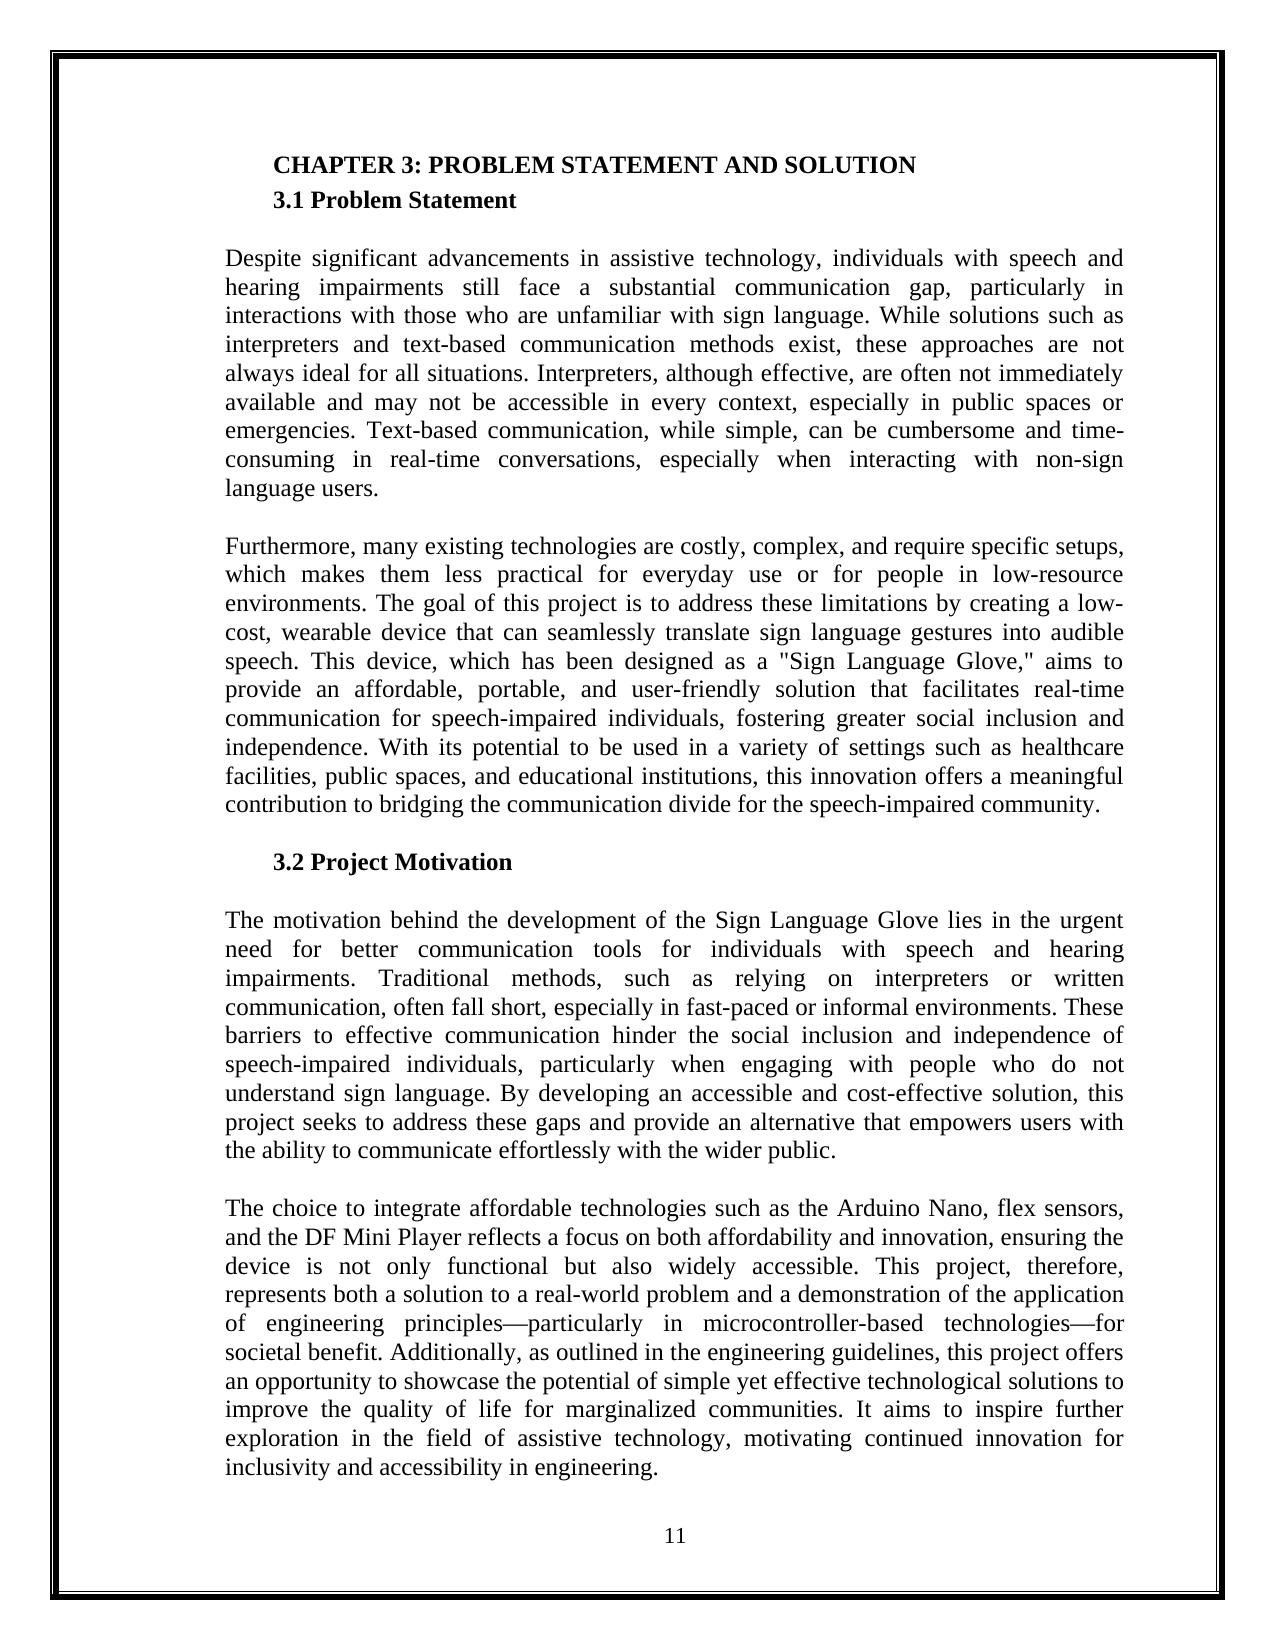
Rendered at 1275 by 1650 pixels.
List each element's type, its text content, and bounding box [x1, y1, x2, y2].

text The motivation behind the development of the Sign Language Glove lies in the urgent need for better communication tools for individuals with speech and hearing impairments. Traditional methods, such as relying on interpreters or written communication, often fall short, especially in fast-paced or informal environments. These barriers to effective communication hinder the social inclusion and independence of speech-impaired individuals, particularly when engaging with people who do not understand sign language. By developing an accessible and cost-effective solution, this project seeks to address these gaps and provide an alternative that empowers users with the ability to communicate effortlessly with the wider public. [225, 905, 1125, 1164]
subtitle 3.1 Problem Statement [273, 185, 1125, 214]
text Despite significant advancements in assistive technology, individuals with speech and hearing impairments still face a substantial communication gap, particularly in interactions with those who are unfamiliar with sign language. While solutions such as interpreters and text-based communication methods exist, these approaches are not always ideal for all situations. Interpreters, although effective, are often not immediately available and may not be accessible in every context, especially in public spaces or emergencies. Text-based communication, while simple, can be cumbersome and time-consuming in real-time conversations, especially when interacting with non-sign language users. [225, 243, 1125, 502]
subtitle 3.2 Project Motivation [273, 847, 1125, 876]
subtitle CHAPTER 3: PROBLEM STATEMENT AND SOLUTION [273, 150, 1125, 179]
text Furthermore, many existing technologies are costly, complex, and require specific setups, which makes them less practical for everyday use or for people in low-resource environments. The goal of this project is to address these limitations by creating a low-cost, wearable device that can seamlessly translate sign language gestures into audible speech. This device, which has been designed as a "Sign Language Glove," aims to provide an affordable, portable, and user-friendly solution that facilitates real-time communication for speech-impaired individuals, fostering greater social inclusion and independence. With its potential to be used in a variety of settings such as healthcare facilities, public spaces, and educational institutions, this innovation offers a meaningful contribution to bridging the communication divide for the speech-impaired community. [225, 531, 1125, 818]
text The choice to integrate affordable technologies such as the Arduino Nano, flex sensors, and the DF Mini Player reflects a focus on both affordability and innovation, ensuring the device is not only functional but also widely accessible. This project, therefore, represents both a solution to a real-world problem and a demonstration of the application of engineering principles—particularly in microcontroller-based technologies—for societal benefit. Additionally, as outlined in the engineering guidelines, this project offers an opportunity to showcase the potential of simple yet effective technological solutions to improve the quality of life for marginalized communities. It aims to inspire further exploration in the field of assistive technology, motivating continued innovation for inclusivity and accessibility in engineering. [225, 1193, 1125, 1481]
